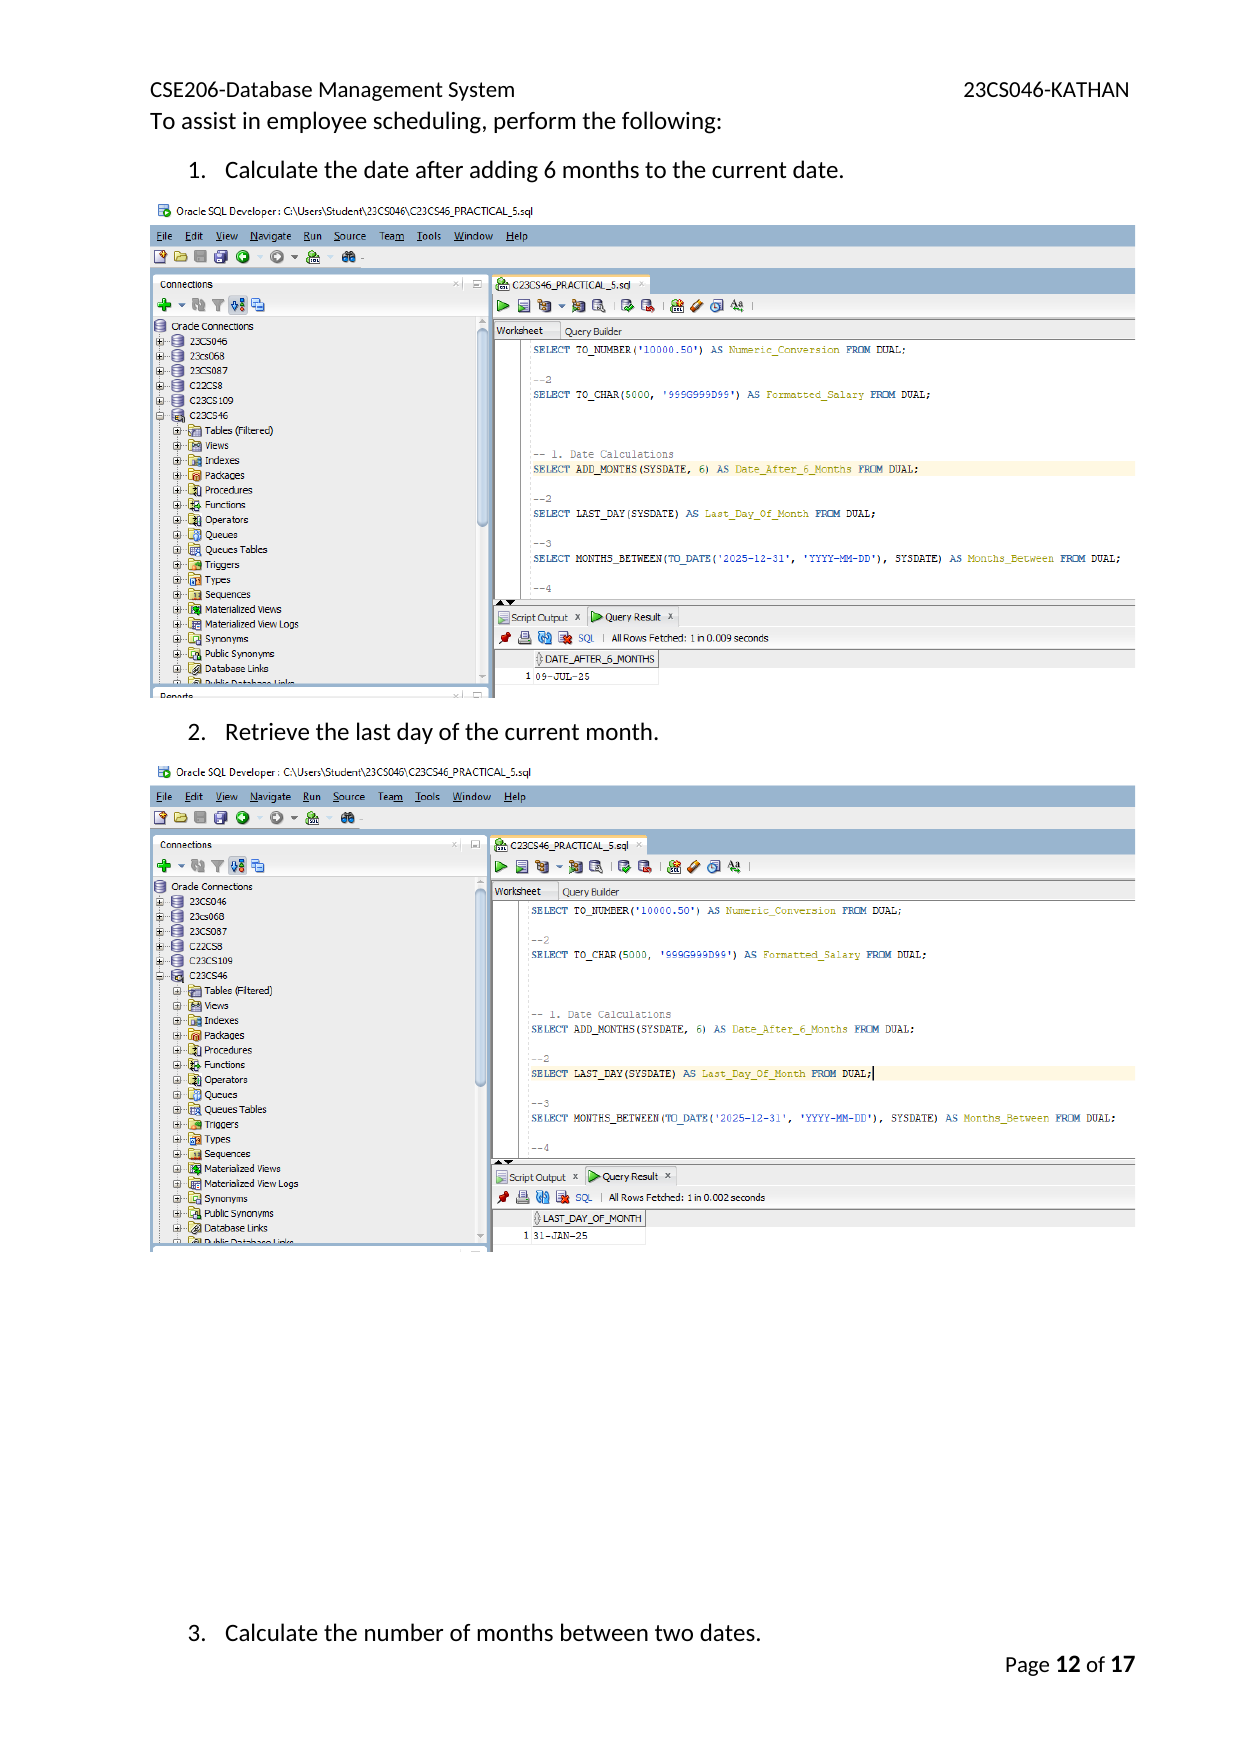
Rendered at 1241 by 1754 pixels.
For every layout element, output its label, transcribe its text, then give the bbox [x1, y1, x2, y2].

list Calculate the date after adding 6 months to the current date. [187, 154, 1135, 185]
text To assist in employee scheduling, perform the following: [150, 105, 1135, 136]
picture [150, 204, 1136, 698]
list Retrieve the last day of the current month. [187, 716, 1135, 747]
list Calculate the number of months between two dates. [187, 1618, 1135, 1648]
picture [150, 766, 1136, 1252]
